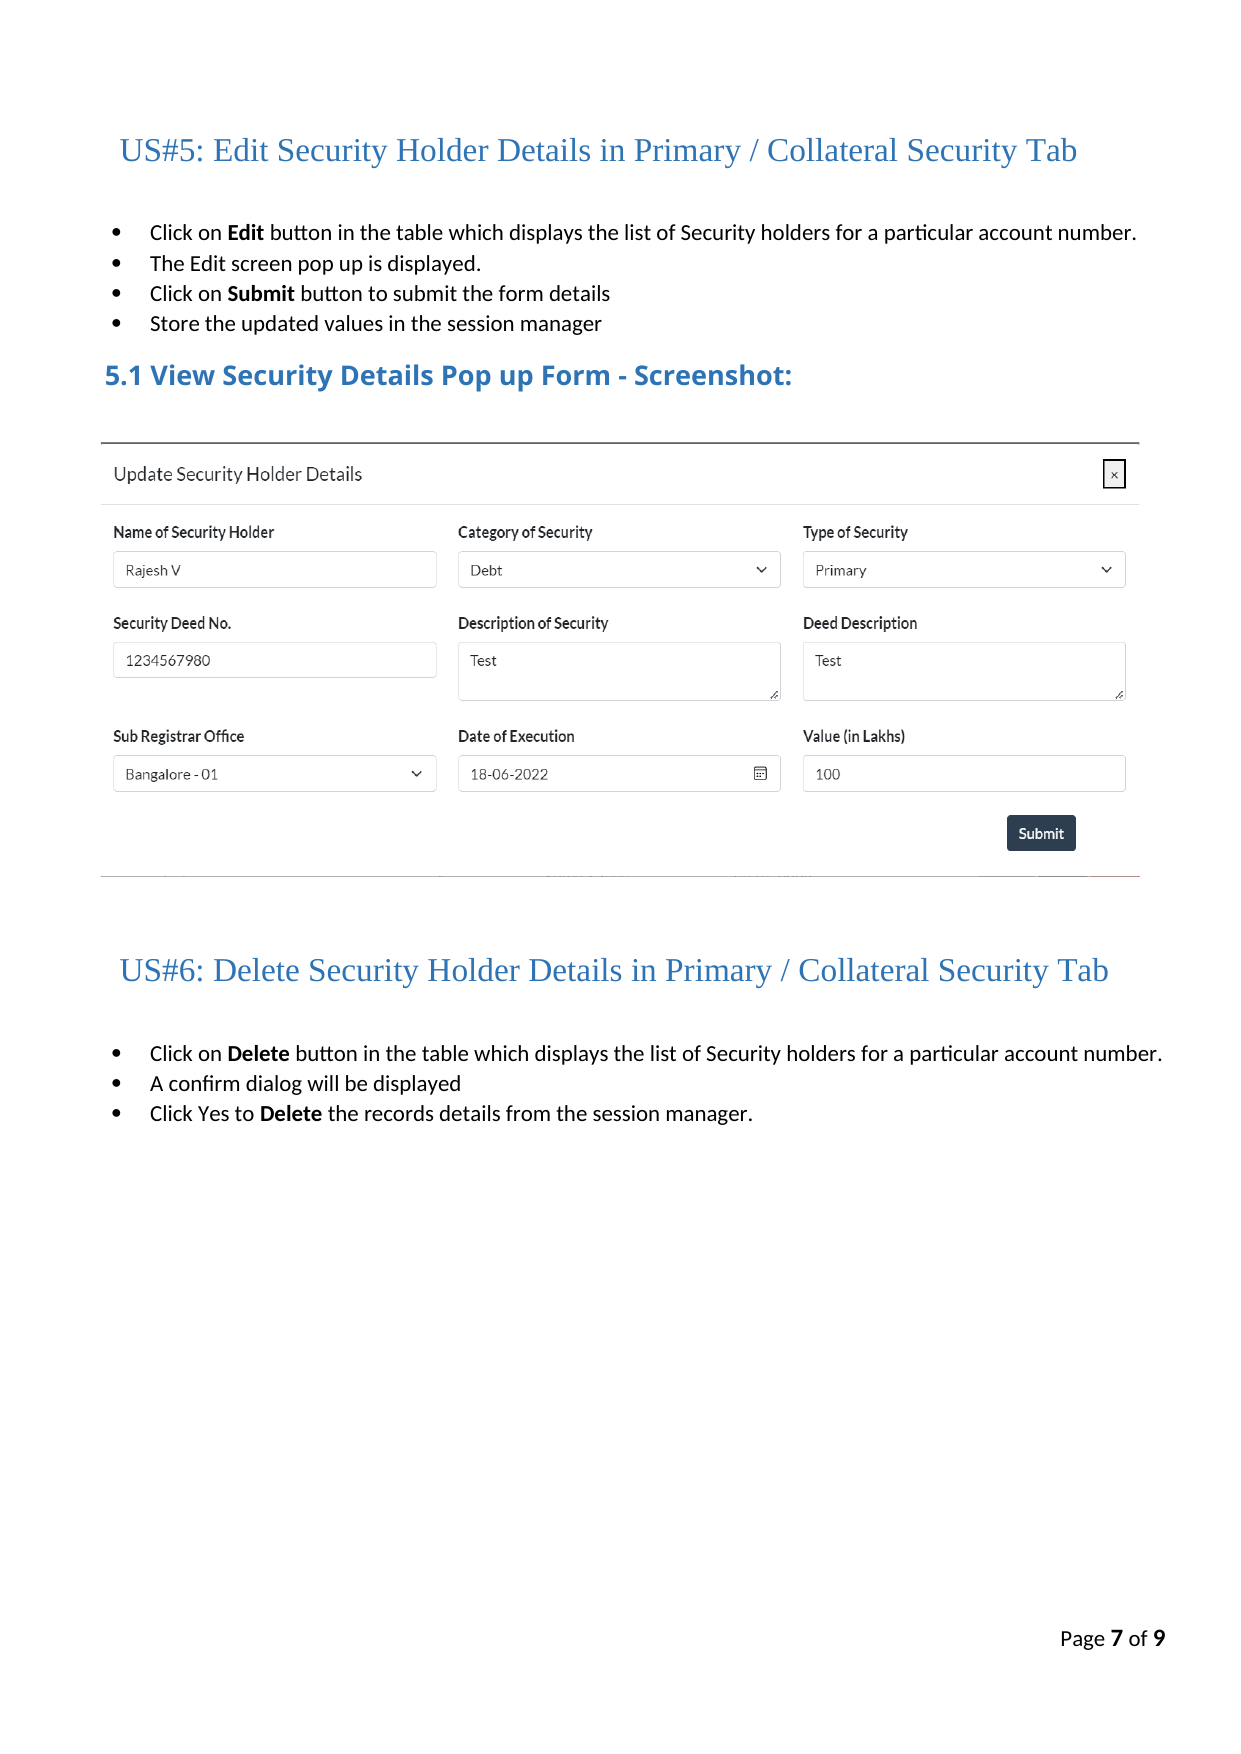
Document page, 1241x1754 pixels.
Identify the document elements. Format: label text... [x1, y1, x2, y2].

picture [100, 442, 1140, 877]
list Click on Submit button to submit the form details [112, 279, 1165, 307]
subtitle US#5: Edit Security Holder Details in Primary / Collateral Security Tab [119, 130, 1165, 168]
list Click Yes to Delete the records details from the session manager. [112, 1099, 1165, 1127]
subtitle 5.1 View Security Details Pop up Form - Screenshot: [104, 356, 1165, 393]
list The Edit screen pop up is displayed. [112, 249, 1165, 277]
list Store the updated values in the session manager [112, 309, 1165, 337]
list Click on Delete button in the table which displays the list of Security holders for a particular account number. [112, 1039, 1165, 1067]
list Click on Edit button in the table which displays the list of Security holders for a particular account number. [112, 218, 1165, 246]
list A confirm dialog will be displayed [112, 1069, 1165, 1097]
subtitle US#6: Delete Security Holder Details in Primary / Collateral Security Tab [119, 950, 1165, 989]
